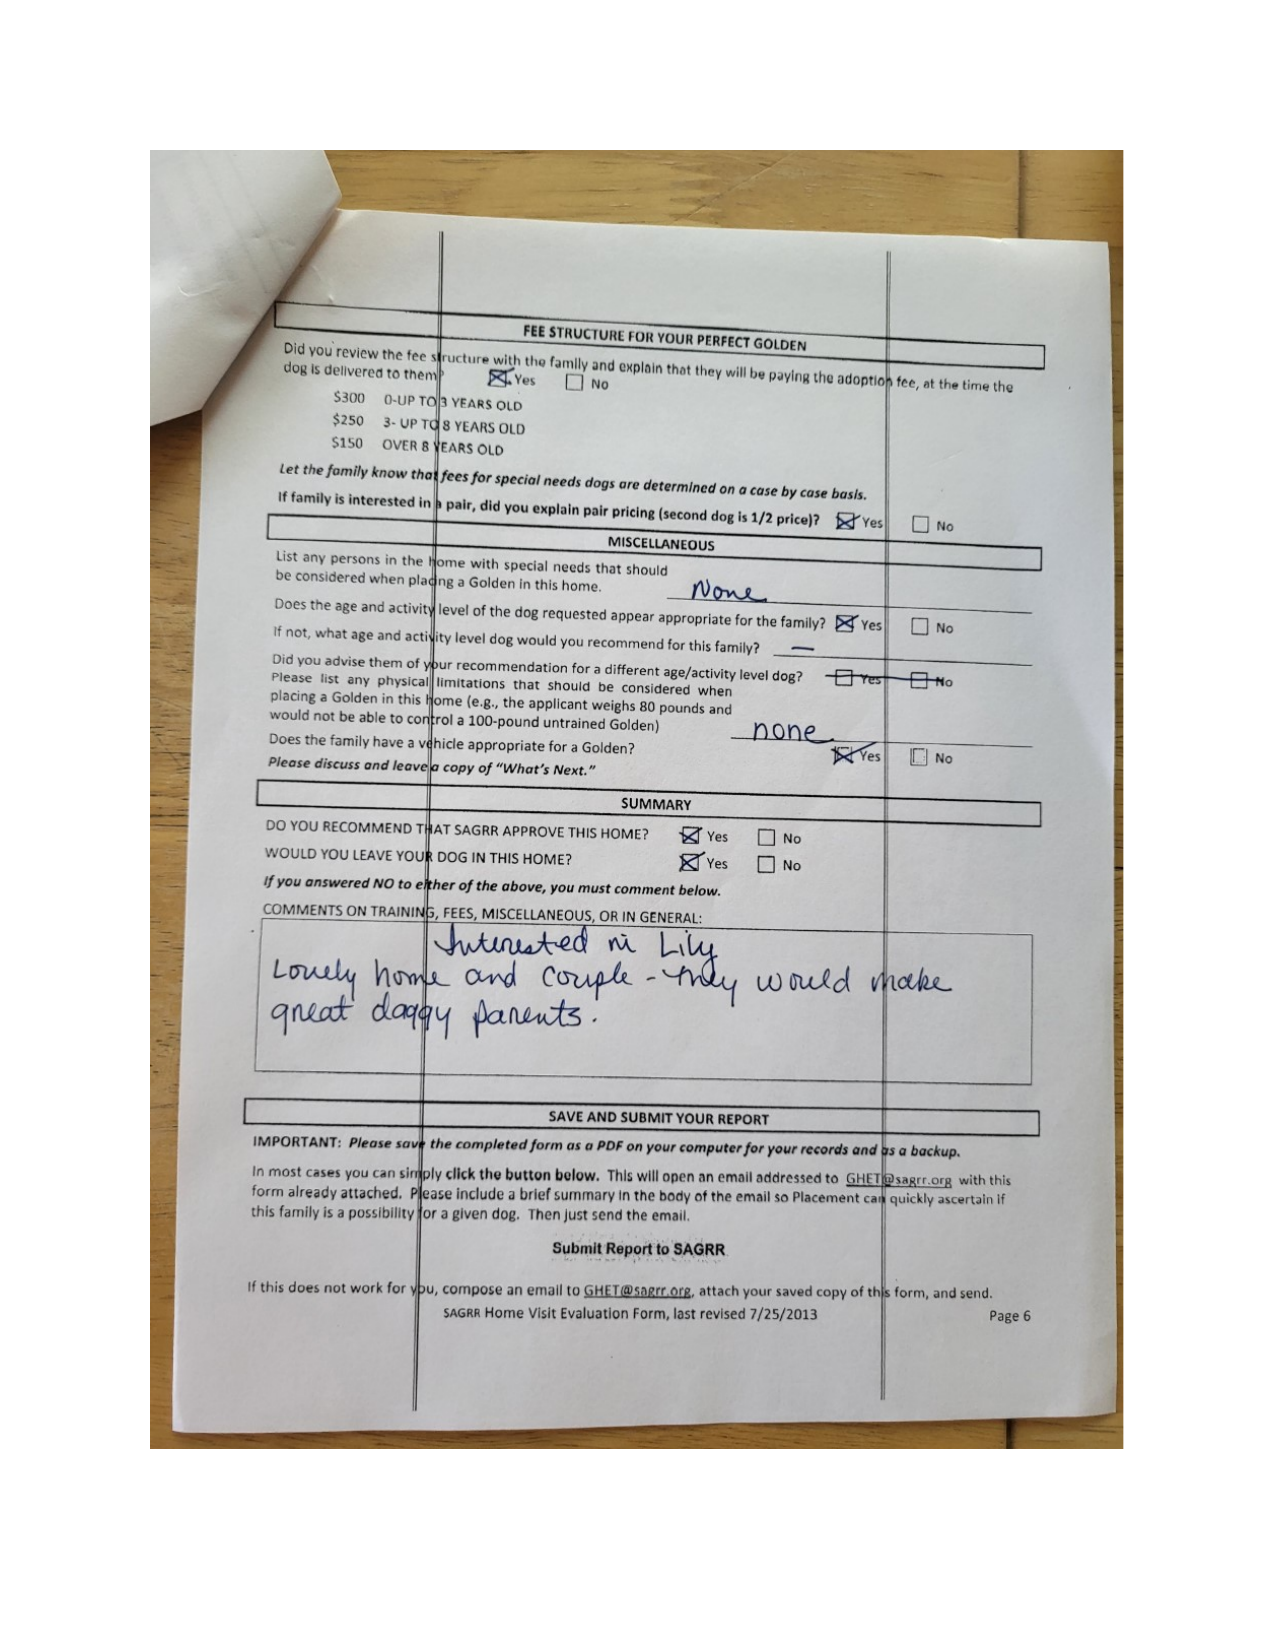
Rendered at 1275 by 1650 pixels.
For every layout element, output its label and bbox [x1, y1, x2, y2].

picture [150, 150, 1124, 1449]
